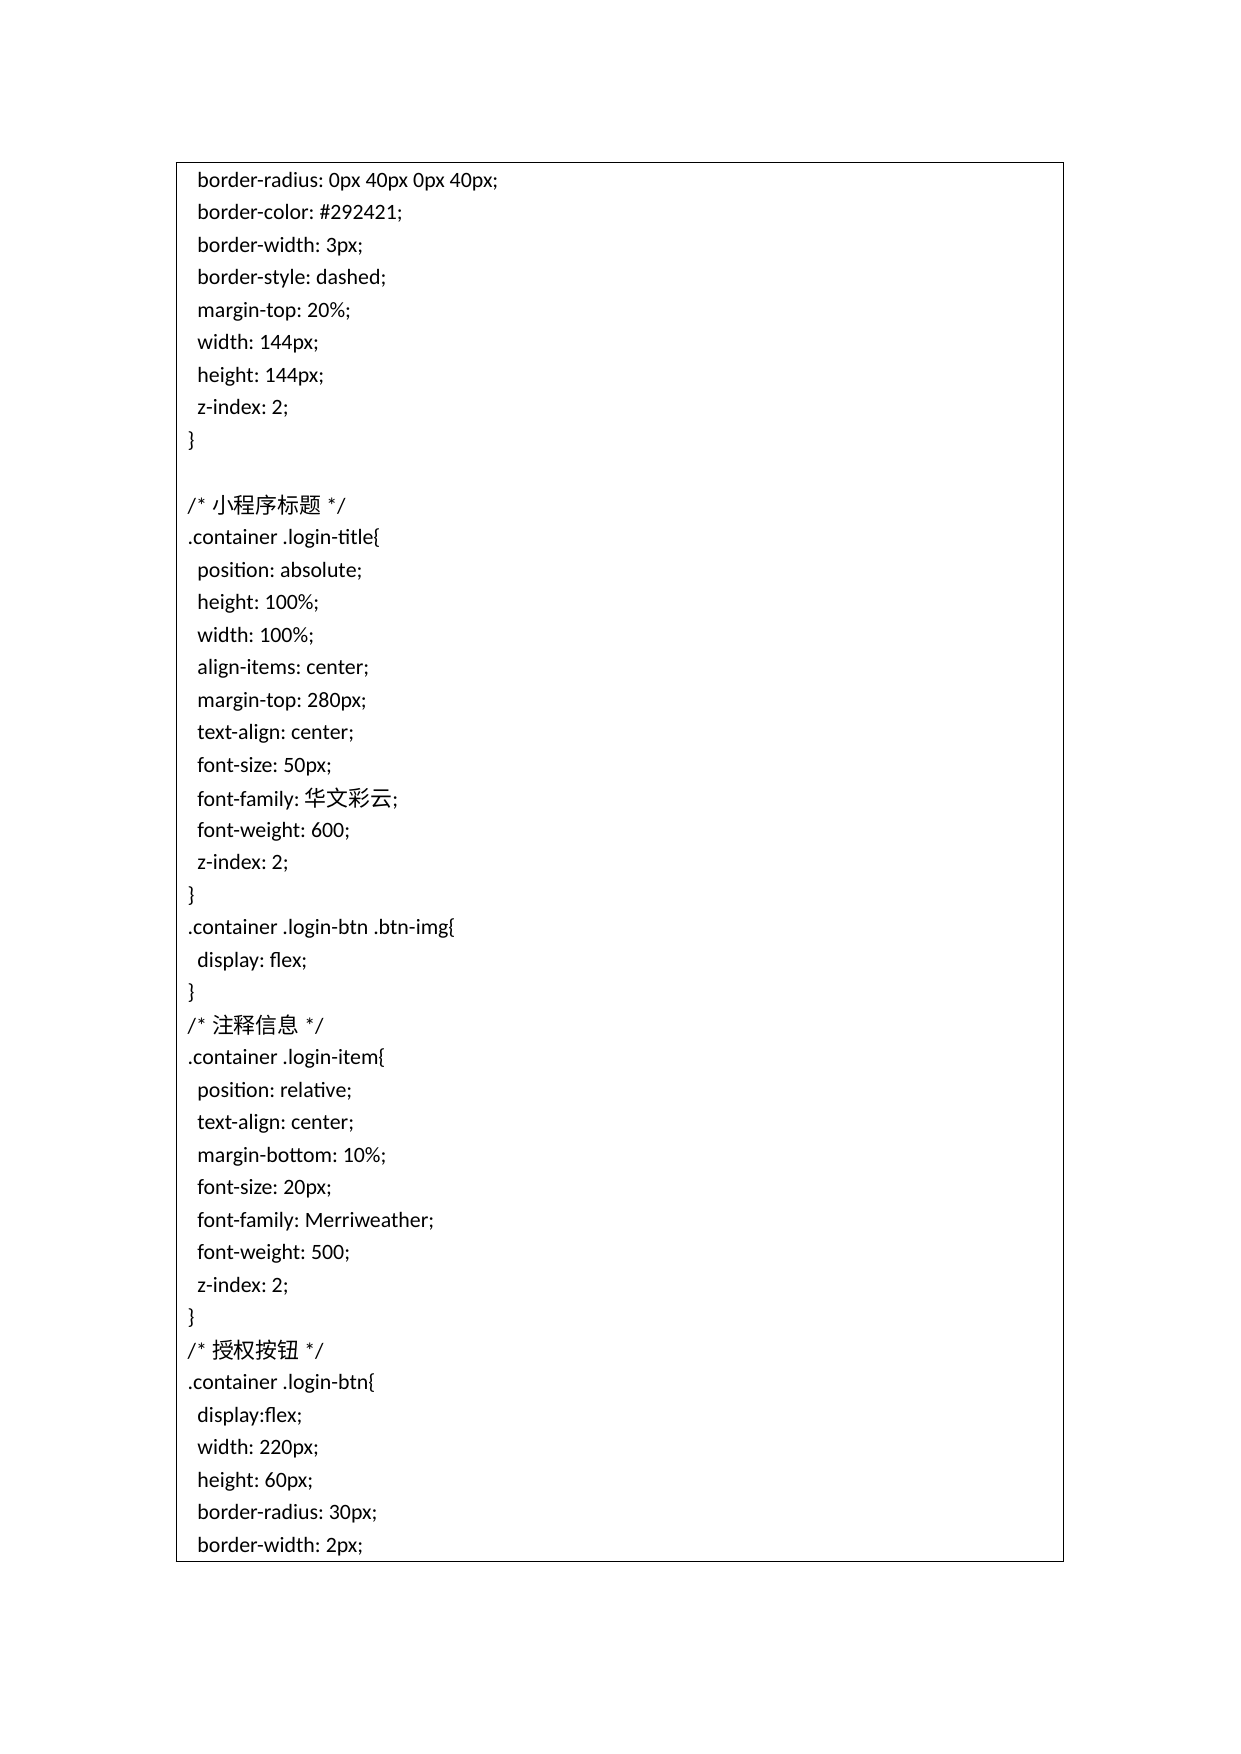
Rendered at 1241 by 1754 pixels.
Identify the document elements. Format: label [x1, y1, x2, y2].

table_header [177, 163, 1063, 1561]
